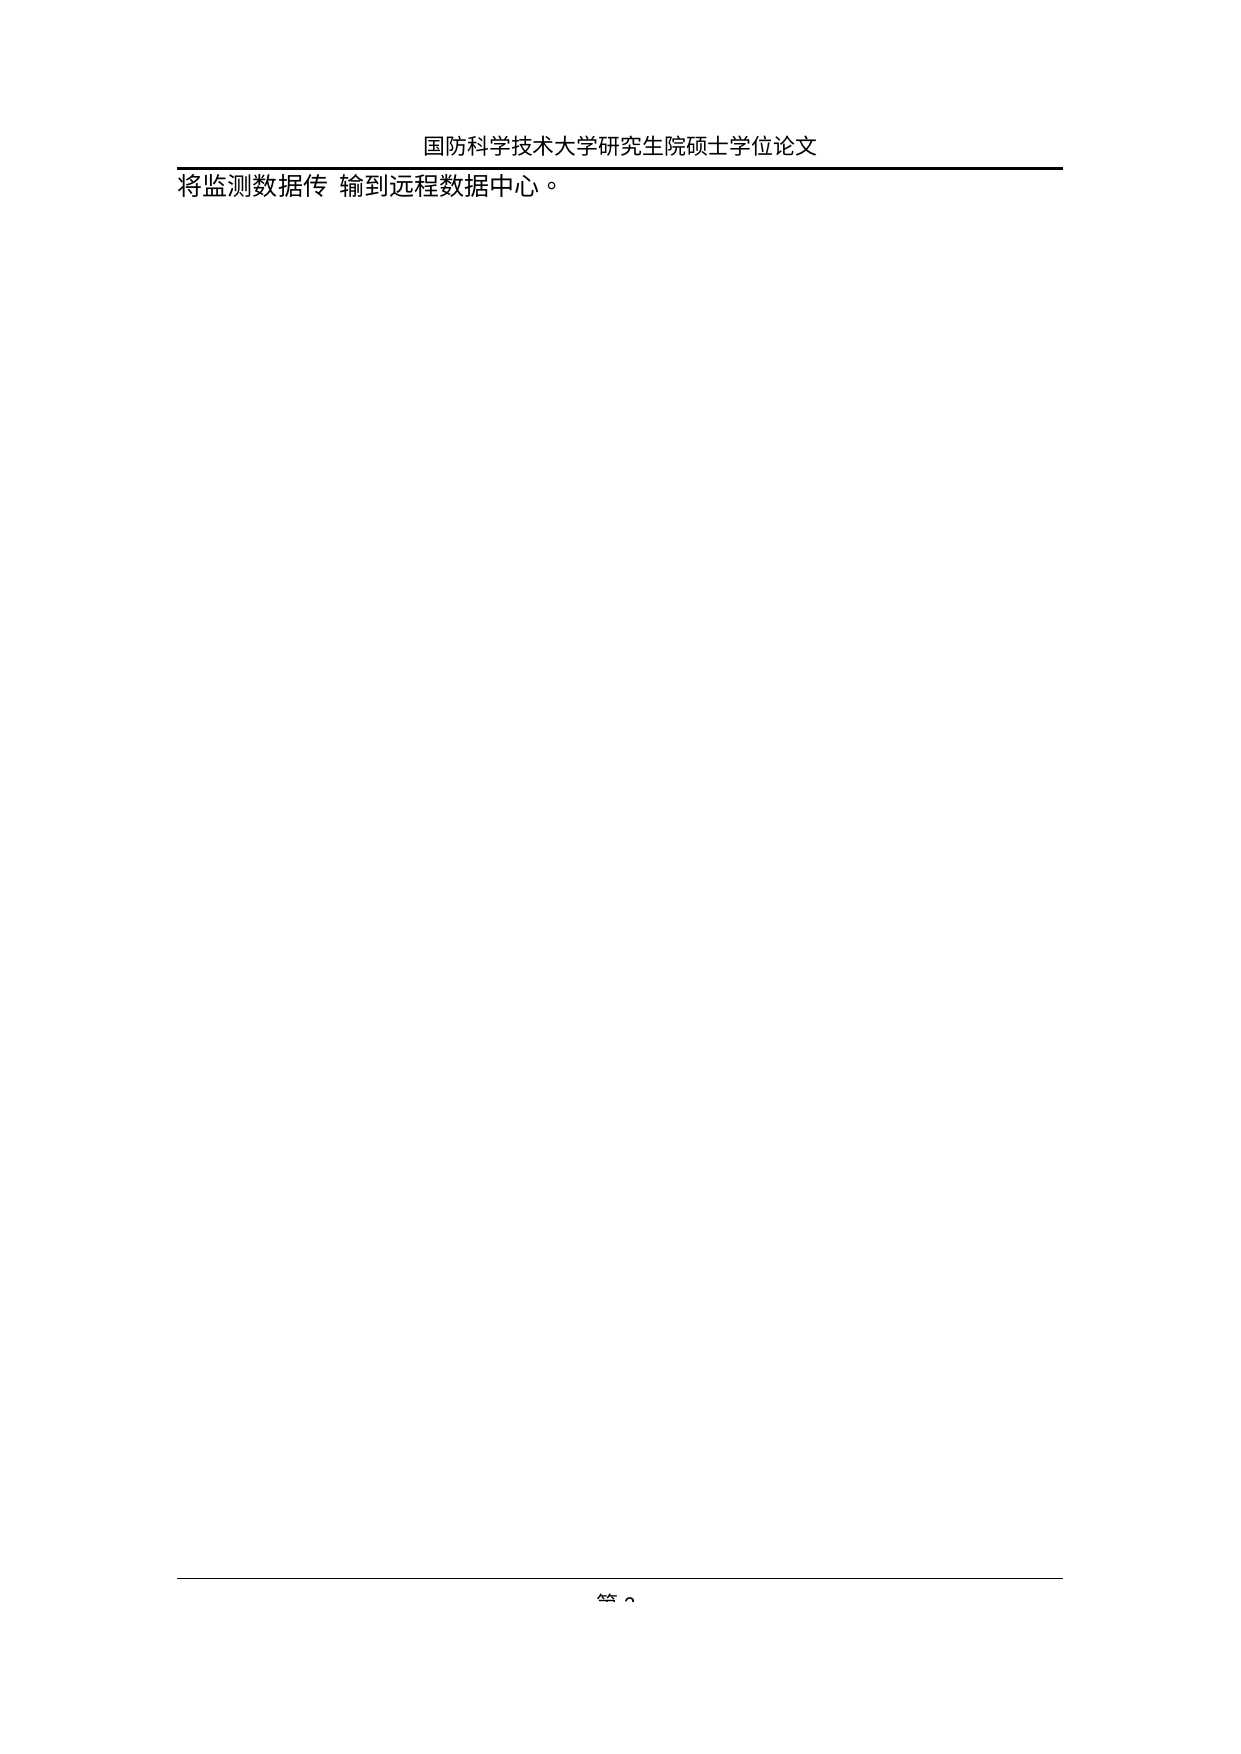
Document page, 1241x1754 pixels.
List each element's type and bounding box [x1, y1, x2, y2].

text [177, 169, 1063, 203]
